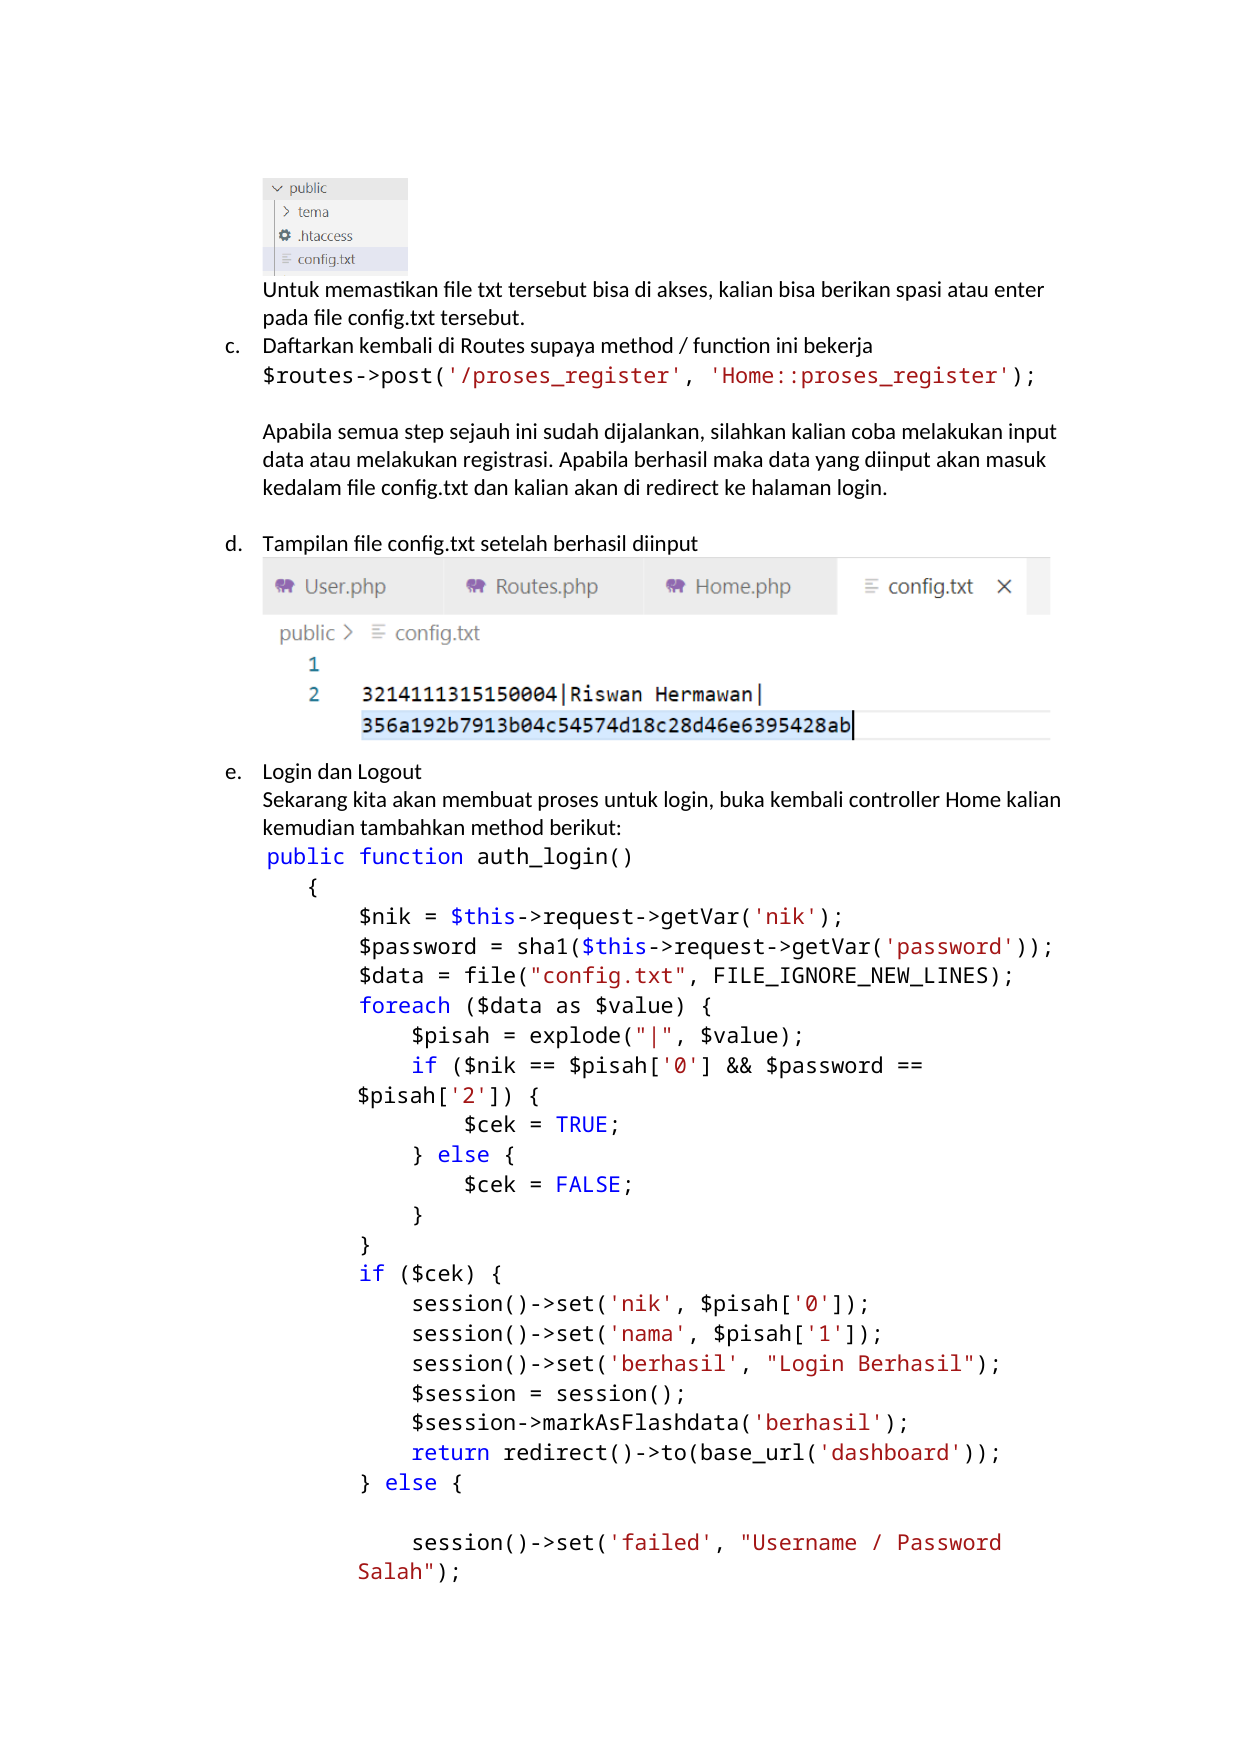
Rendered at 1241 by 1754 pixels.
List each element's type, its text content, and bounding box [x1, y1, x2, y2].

text $session->markAsFlashdata('berhasil'); [253, 1407, 1090, 1437]
list Sekarang kita akan membuat proses untuk login, buka kembali controller Home kalian kemudian tambahkan method berikut: [262, 785, 1090, 841]
picture [262, 557, 1051, 758]
text foreach ($data as $value) { [253, 990, 1090, 1020]
text } [253, 1228, 1090, 1258]
list $routes->post('/proses_register', 'Home::proses_register'); [262, 359, 1090, 389]
list Tampilan file config.txt setelah berhasil diinput [225, 529, 1090, 557]
text session()->set('nama', $pisah['1']); [253, 1318, 1090, 1348]
text $cek = FALSE; [253, 1169, 1090, 1199]
picture [262, 178, 408, 276]
text } else { [253, 1467, 1090, 1497]
text session()->set('berhasil', "Login Berhasil"); [253, 1348, 1090, 1377]
text $session = session(); [253, 1377, 1090, 1407]
text session()->set('nik', $pisah['0']); [253, 1288, 1090, 1318]
list Daftarkan kembali di Routes supaya method / function ini bekerja [225, 332, 1090, 359]
text $data = file("config.txt", FILE_IGNORE_NEW_LINES); [253, 960, 1090, 990]
text $password = sha1($this->request->getVar('password')); [253, 931, 1090, 960]
text return redirect()->to(base_url('dashboard')); [253, 1437, 1090, 1467]
list Apabila semua step sejauh ini sudah dijalankan, silahkan kalian coba melakukan input data atau melakukan registrasi. Apabila berhasil maka data yang diinput akan masuk kedalam file config.txt dan kalian akan di redirect ke halaman login. [262, 417, 1090, 501]
text $pisah = explode("|", $value); [253, 1020, 1090, 1050]
list Untuk memastikan file txt tersebut bisa di akses, kalian bisa berikan spasi atau enter pada file config.txt tersebut. [262, 276, 1090, 332]
text $cek = TRUE; [253, 1109, 1090, 1139]
list Login dan Logout [225, 757, 1090, 785]
text if ($nik == $pisah['0'] && $password == $pisah['2']) { [253, 1050, 1090, 1109]
text } [253, 1199, 1090, 1228]
text public function auth_login() [253, 841, 1090, 871]
text session()->set('failed', "Username / Password Salah"); [253, 1526, 1090, 1586]
text } else { [253, 1139, 1090, 1169]
text if ($cek) { [253, 1258, 1090, 1288]
text $nik = $this->request->getVar('nik'); [253, 901, 1090, 931]
text { [253, 871, 1090, 901]
